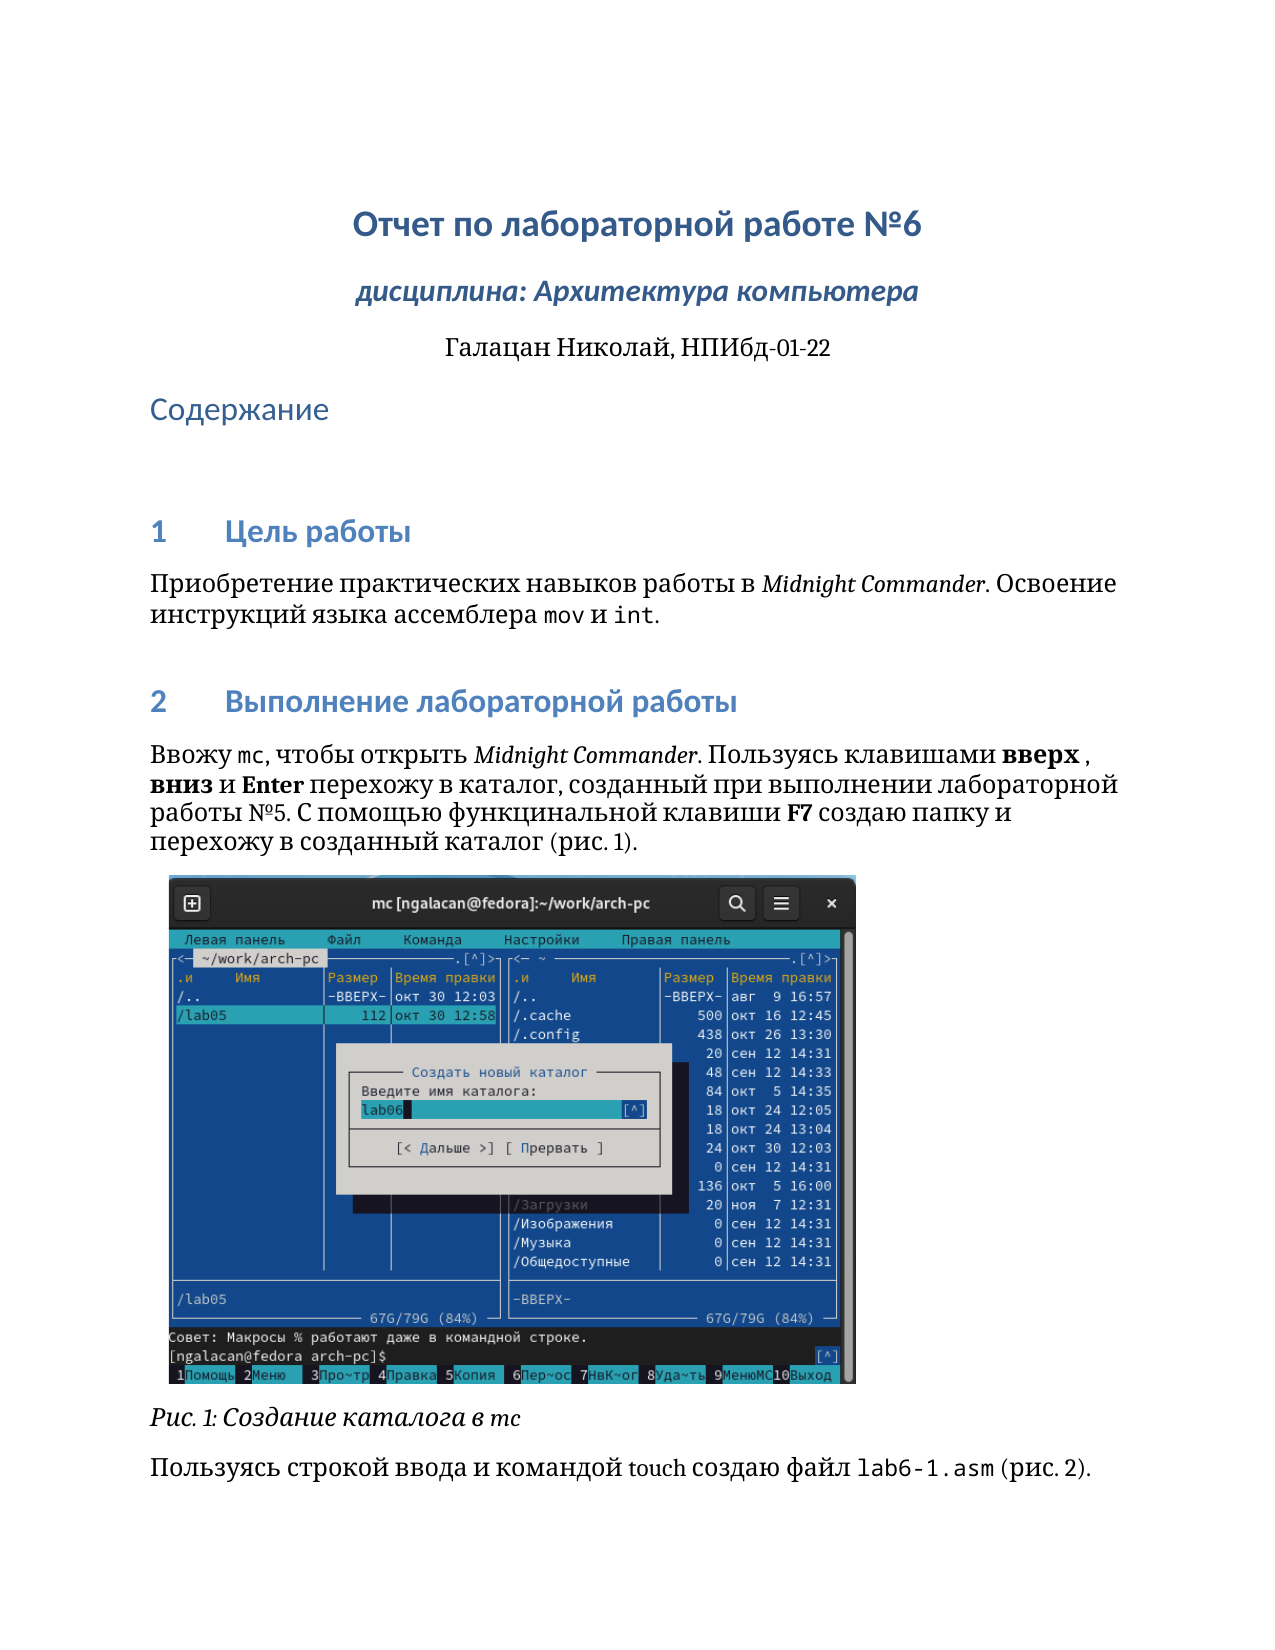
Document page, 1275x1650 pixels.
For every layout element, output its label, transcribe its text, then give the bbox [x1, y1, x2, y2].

text Приобретение практических навыков работы в Midnight Commander. Освоение инструкций языка ассемблера mov и int. [150, 570, 1125, 630]
text Ввожу mc, чтобы открыть Midnight Commander. Пользуясь клавишами вверх , вниз и Enter перехожу в каталог, созданный при выполнении лабораторной работы №5. С помощью функцинальной клавиши F7 создаю папку и перехожу в созданный каталог (рис. 1). [150, 739, 1125, 857]
text Пользуясь строкой ввода и командой touch создаю файл lab6-1.asm (рис. 2). [150, 1452, 1125, 1483]
title Отчет по лабораторной работе №6 [150, 200, 1125, 246]
subtitle 2 Выполнение лабораторной работы [150, 680, 1125, 721]
subtitle 1 Цель работы [150, 510, 1125, 551]
text Рис. 1: Создание каталога в mc [150, 1404, 1125, 1433]
text Галацан Николай, НПИбд-01-22 [150, 334, 1125, 363]
picture [168, 875, 856, 1384]
subtitle дисциплина: Архитектура компьютера [150, 271, 1125, 309]
